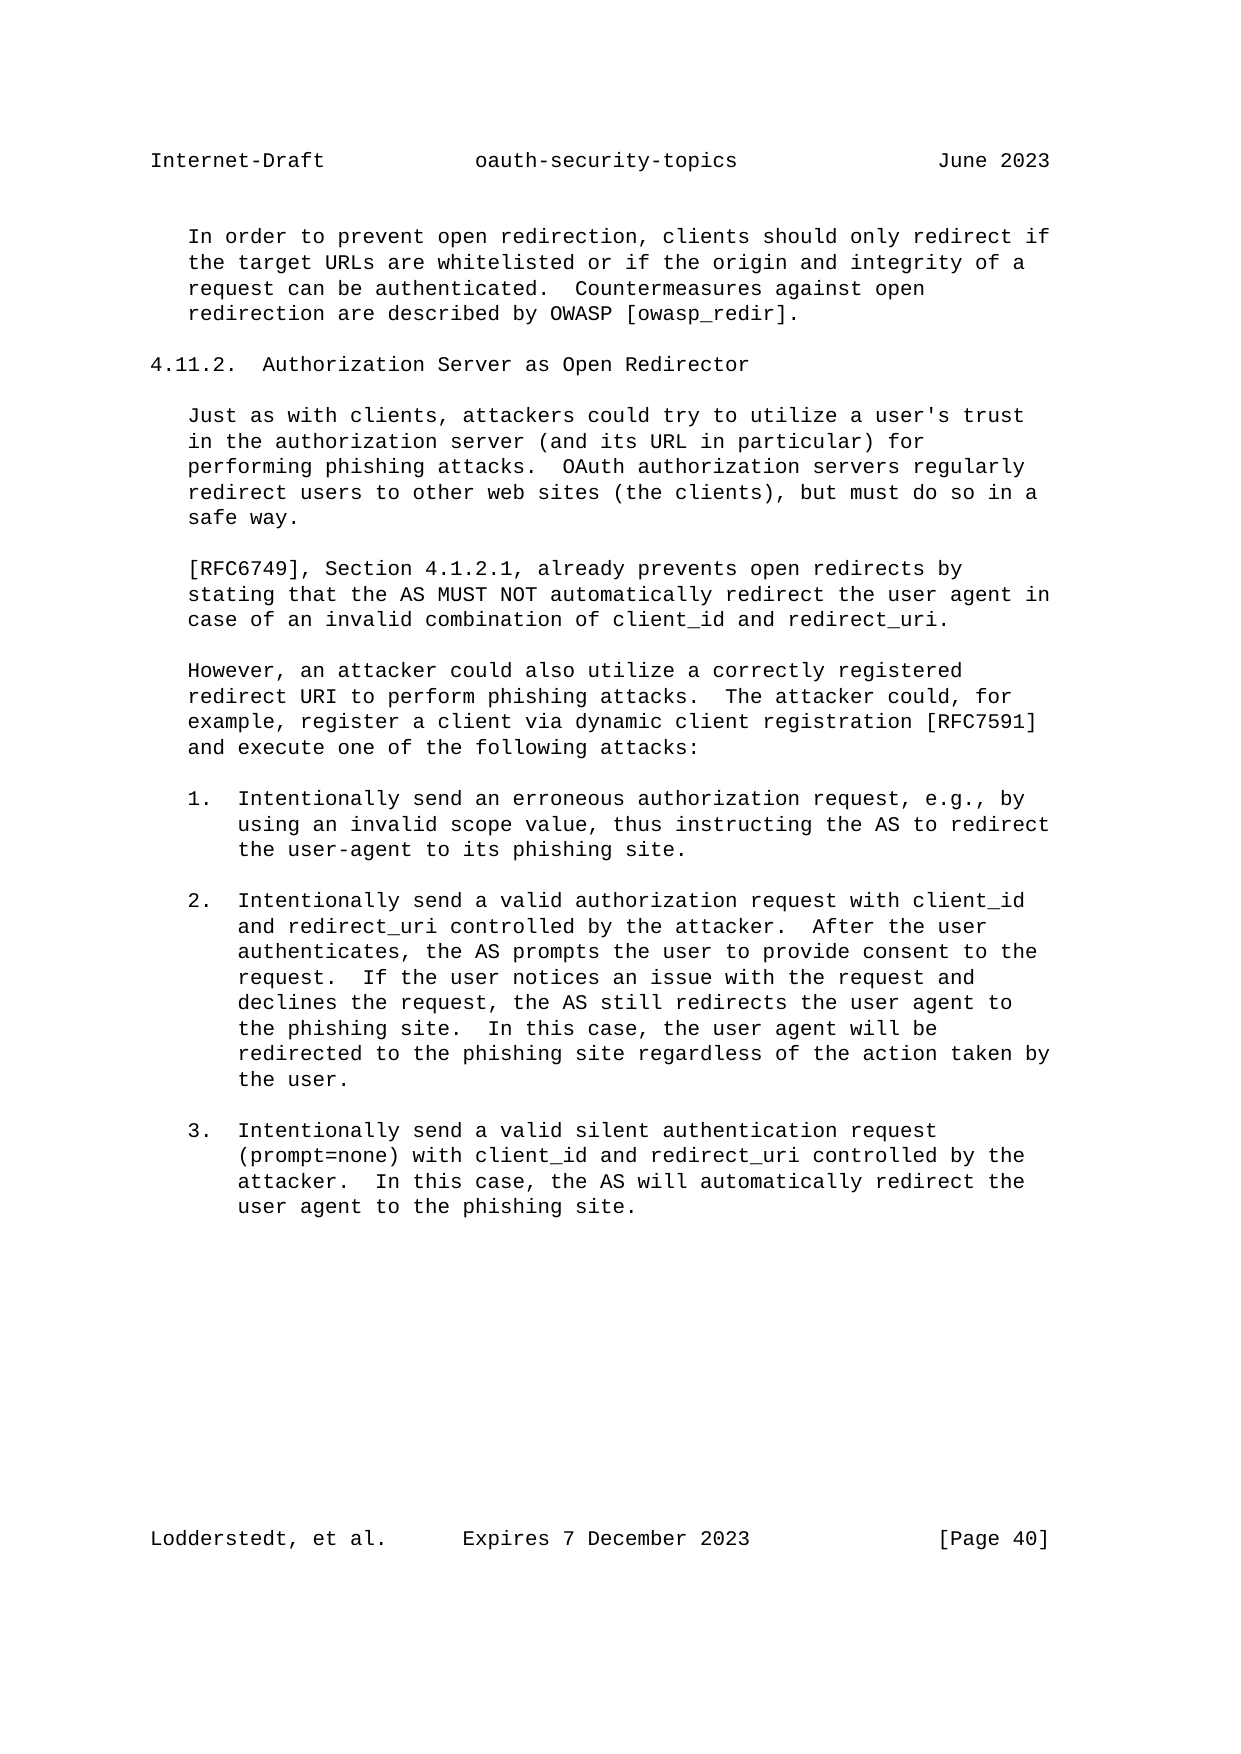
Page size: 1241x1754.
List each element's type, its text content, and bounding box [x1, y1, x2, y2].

text redirection are described by OWASP [owasp_redir]. [150, 303, 1090, 327]
text redirected to the phishing site regardless of the action taken by [150, 1043, 1090, 1067]
text request. If the user notices an issue with the request and [150, 967, 1090, 990]
text 1. Intentionally send an erroneous authorization request, e.g., by [150, 788, 1090, 812]
text redirect URI to perform phishing attacks. The attacker could, for [150, 686, 1090, 709]
text in the authorization server (and its URL in particular) for [150, 431, 1090, 454]
text and redirect_uri controlled by the attacker. After the user [150, 916, 1090, 939]
text declines the request, the AS still redirects the user agent to [150, 992, 1090, 1016]
text the user. [150, 1069, 1090, 1092]
text the user-agent to its phishing site. [150, 839, 1090, 863]
text user agent to the phishing site. [150, 1196, 1090, 1220]
text Internet-Draft oauth-security-topics June 2023 [150, 150, 1090, 174]
text and execute one of the following attacks: [150, 737, 1090, 761]
text Just as with clients, attackers could try to utilize a user's trust [150, 405, 1090, 429]
text However, an attacker could also utilize a correctly registered [150, 660, 1090, 684]
text In order to prevent open redirection, clients should only redirect if [150, 227, 1090, 250]
text stating that the AS MUST NOT automatically redirect the user agent in [150, 584, 1090, 607]
text the phishing site. In this case, the user agent will be [150, 1018, 1090, 1041]
text Lodderstedt, et al. Expires 7 December 2023 [Page 40] [150, 1528, 1090, 1552]
text 3. Intentionally send a valid silent authentication request [150, 1120, 1090, 1143]
text performing phishing attacks. OAuth authorization servers regularly [150, 456, 1090, 480]
text [RFC6749], Section 4.1.2.1, already prevents open redirects by [150, 558, 1090, 582]
text authenticates, the AS prompts the user to provide consent to the [150, 941, 1090, 965]
text (prompt=none) with client_id and redirect_uri controlled by the [150, 1145, 1090, 1169]
text safe way. [150, 507, 1090, 531]
text request can be authenticated. Countermeasures against open [150, 278, 1090, 301]
text 2. Intentionally send a valid authorization request with client_id [150, 890, 1090, 914]
text attacker. In this case, the AS will automatically redirect the [150, 1171, 1090, 1194]
text the target URLs are whitelisted or if the origin and integrity of a [150, 252, 1090, 276]
text case of an invalid combination of client_id and redirect_uri. [150, 609, 1090, 633]
text example, register a client via dynamic client registration [RFC7591] [150, 711, 1090, 735]
text 4.11.2. Authorization Server as Open Redirector [150, 354, 1090, 378]
text redirect users to other web sites (the clients), but must do so in a [150, 482, 1090, 505]
text using an invalid scope value, thus instructing the AS to redirect [150, 813, 1090, 837]
